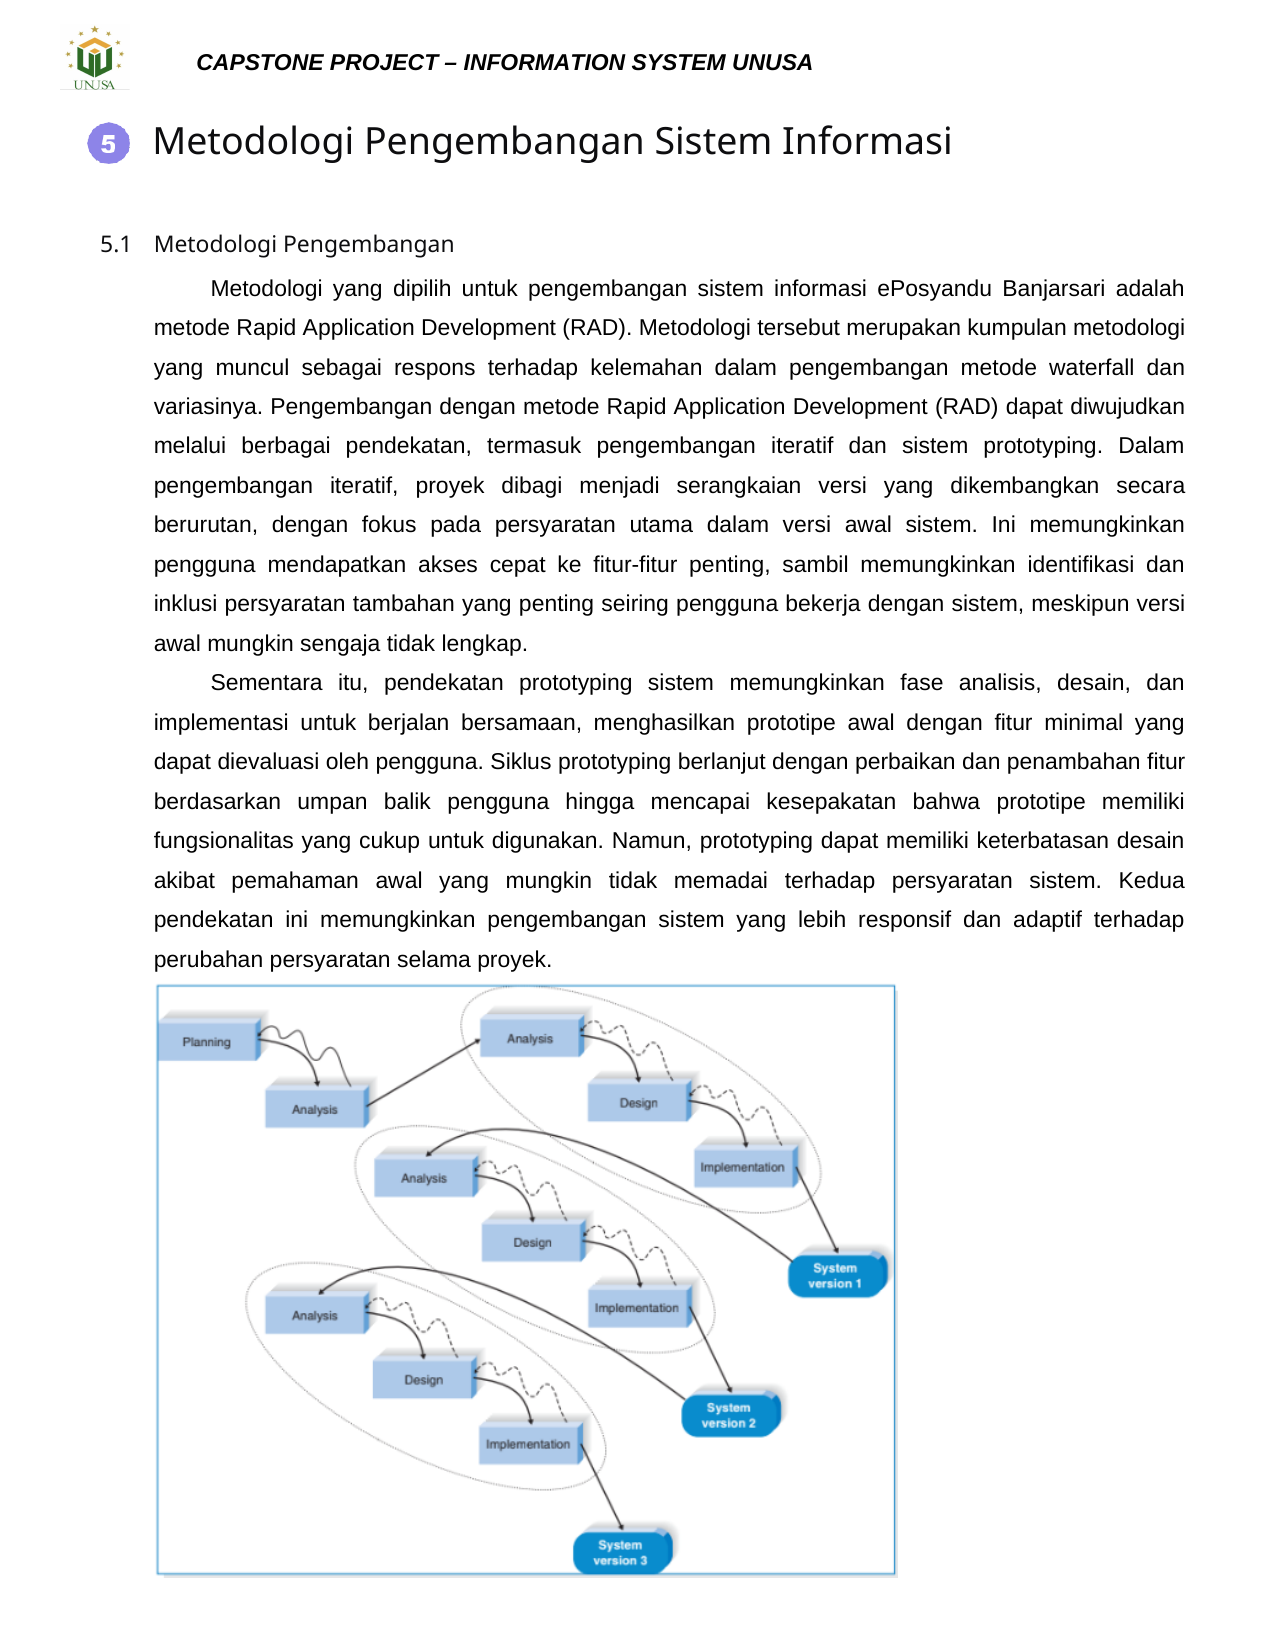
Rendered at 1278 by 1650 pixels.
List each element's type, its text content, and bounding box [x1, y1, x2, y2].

list Metodologi Pengembangan [100, 228, 1185, 259]
picture [60, 24, 130, 90]
picture [87, 122, 130, 164]
picture [153, 982, 898, 1578]
list Sementara itu, pendekatan prototyping sistem memungkinkan fase analisis, desain, dan implementasi untuk berjalan bersamaan, menghasilkan prototipe awal dengan fitur minimal yang dapat dievaluasi oleh pengguna. Siklus prototyping berlanjut dengan perbaikan dan penambahan fitur berdasarkan umpan balik pengguna hingga mencapai kesepakatan bahwa prototipe memiliki fungsionalitas yang cukup untuk digunakan. Namun, prototyping dapat memiliki keterbatasan desain akibat pemahaman awal yang mungkin tidak memadai terhadap persyaratan sistem. Kedua pendekatan ini memungkinkan pengembangan sistem yang lebih responsif dan adaptif terhadap perubahan persyaratan selama proyek. [153, 669, 1185, 972]
subtitle Metodologi Pengembangan Sistem Informasi [152, 114, 1275, 165]
list Metodologi yang dipilih untuk pengembangan sistem informasi ePosyandu Banjarsari adalah metode Rapid Application Development (RAD). Metodologi tersebut merupakan kumpulan metodologi yang muncul sebagai respons terhadap kelemahan dalam pengembangan metode waterfall dan variasinya. Pengembangan dengan metode Rapid Application Development (RAD) dapat diwujudkan melalui berbagai pendekatan, termasuk pengembangan iteratif dan sistem prototyping. Dalam pengembangan iteratif, proyek dibagi menjadi serangkaian versi yang dikembangkan secara berurutan, dengan fokus pada persyaratan utama dalam versi awal sistem. Ini memungkinkan pengguna mendapatkan akses cepat ke fitur-fitur penting, sambil memungkinkan identifikasi dan inklusi persyaratan tambahan yang penting seiring pengguna bekerja dengan sistem, meskipun versi awal mungkin sengaja tidak lengkap. [153, 274, 1185, 656]
